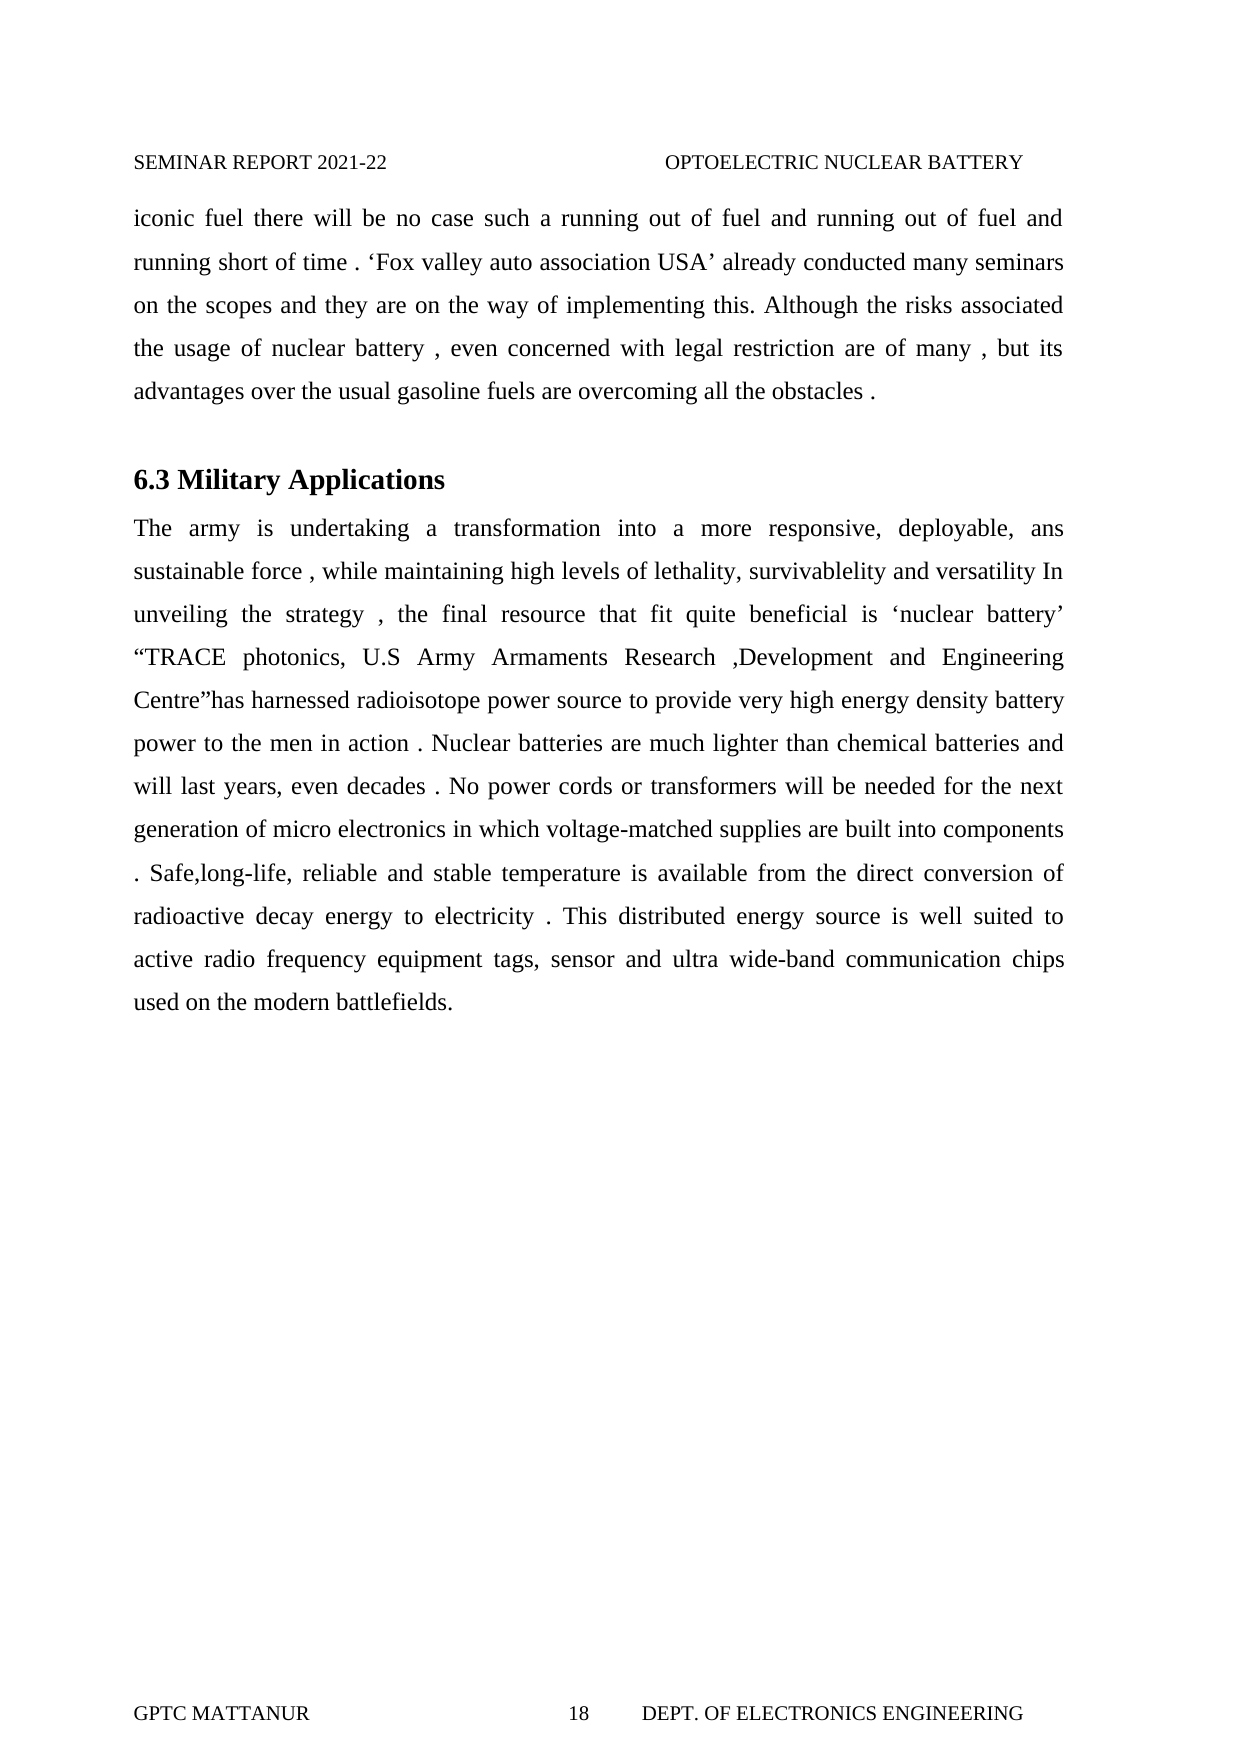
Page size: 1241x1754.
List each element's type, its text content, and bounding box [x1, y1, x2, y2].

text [133, 203, 1065, 405]
text The army is undertaking a transformation into a more responsive, deployable, ans sustainable force , while maintaining high levels of lethality, survivablelity and versatility In unveiling the strategy , the final resource that fit quite beneficial is ‘nuclear battery’ “TRACE photonics, U.S Army Armaments Research ,Development and Engineering Centre”has harnessed radioisotope power source to provide very high energy density battery power to the men in action . Nuclear batteries are much lighter than chemical batteries and will last years, even decades . No power cords or transformers will be needed for the next generation of micro electronics in which voltage-matched supplies are built into components . Safe,long-life, reliable and stable temperature is available from the direct conversion of radioactive decay energy to electricity . This distributed energy source is well suited to active radio frequency equipment tags, sensor and ultra wide-band communication chips used on the modern battlefields. [133, 513, 1065, 1016]
text 6.3 Military Applications [133, 462, 1065, 496]
